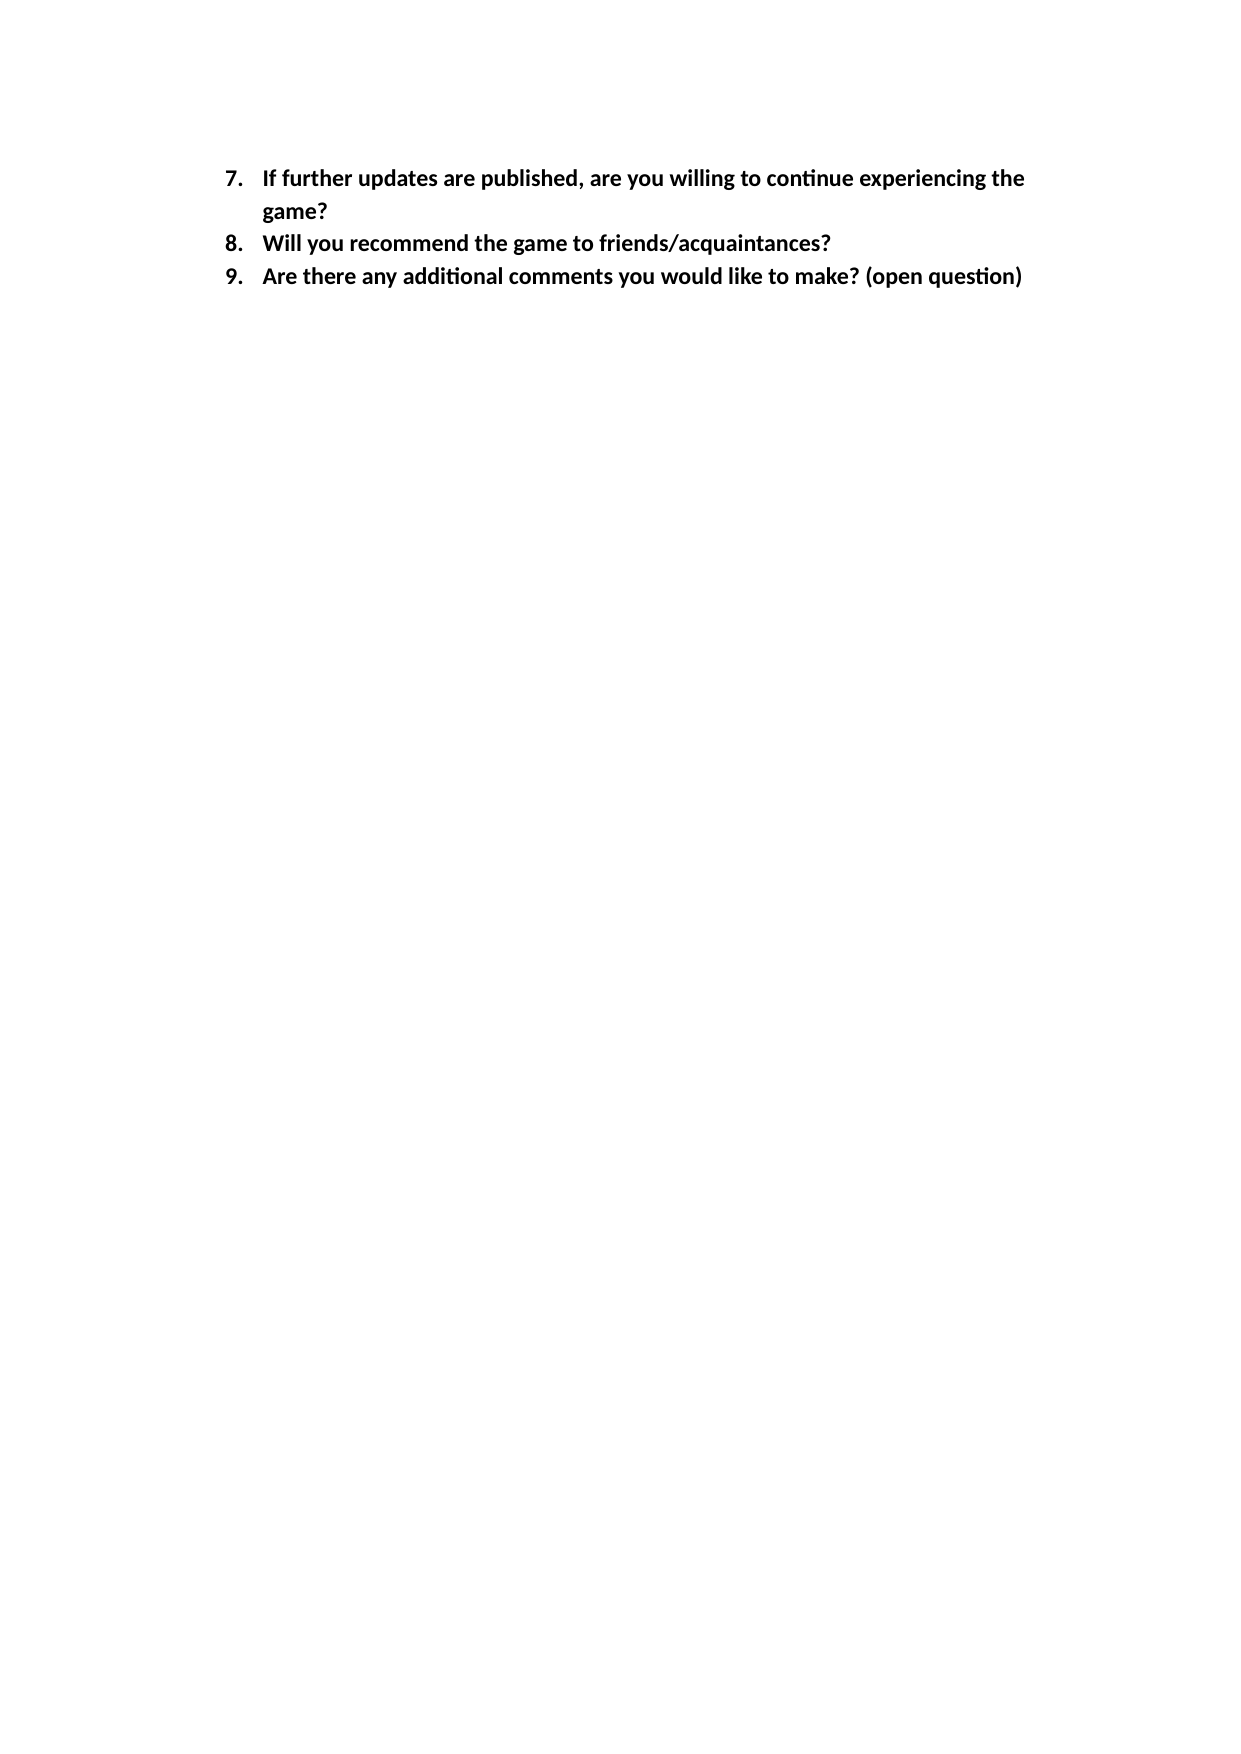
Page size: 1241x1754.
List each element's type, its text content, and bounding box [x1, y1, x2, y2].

list Are there any additional comments you would like to make? (open question) [225, 259, 1053, 292]
list Will you recommend the game to friends/acquaintances? [225, 227, 1053, 259]
list If further updates are published, are you willing to continue experiencing the game? [225, 162, 1053, 227]
